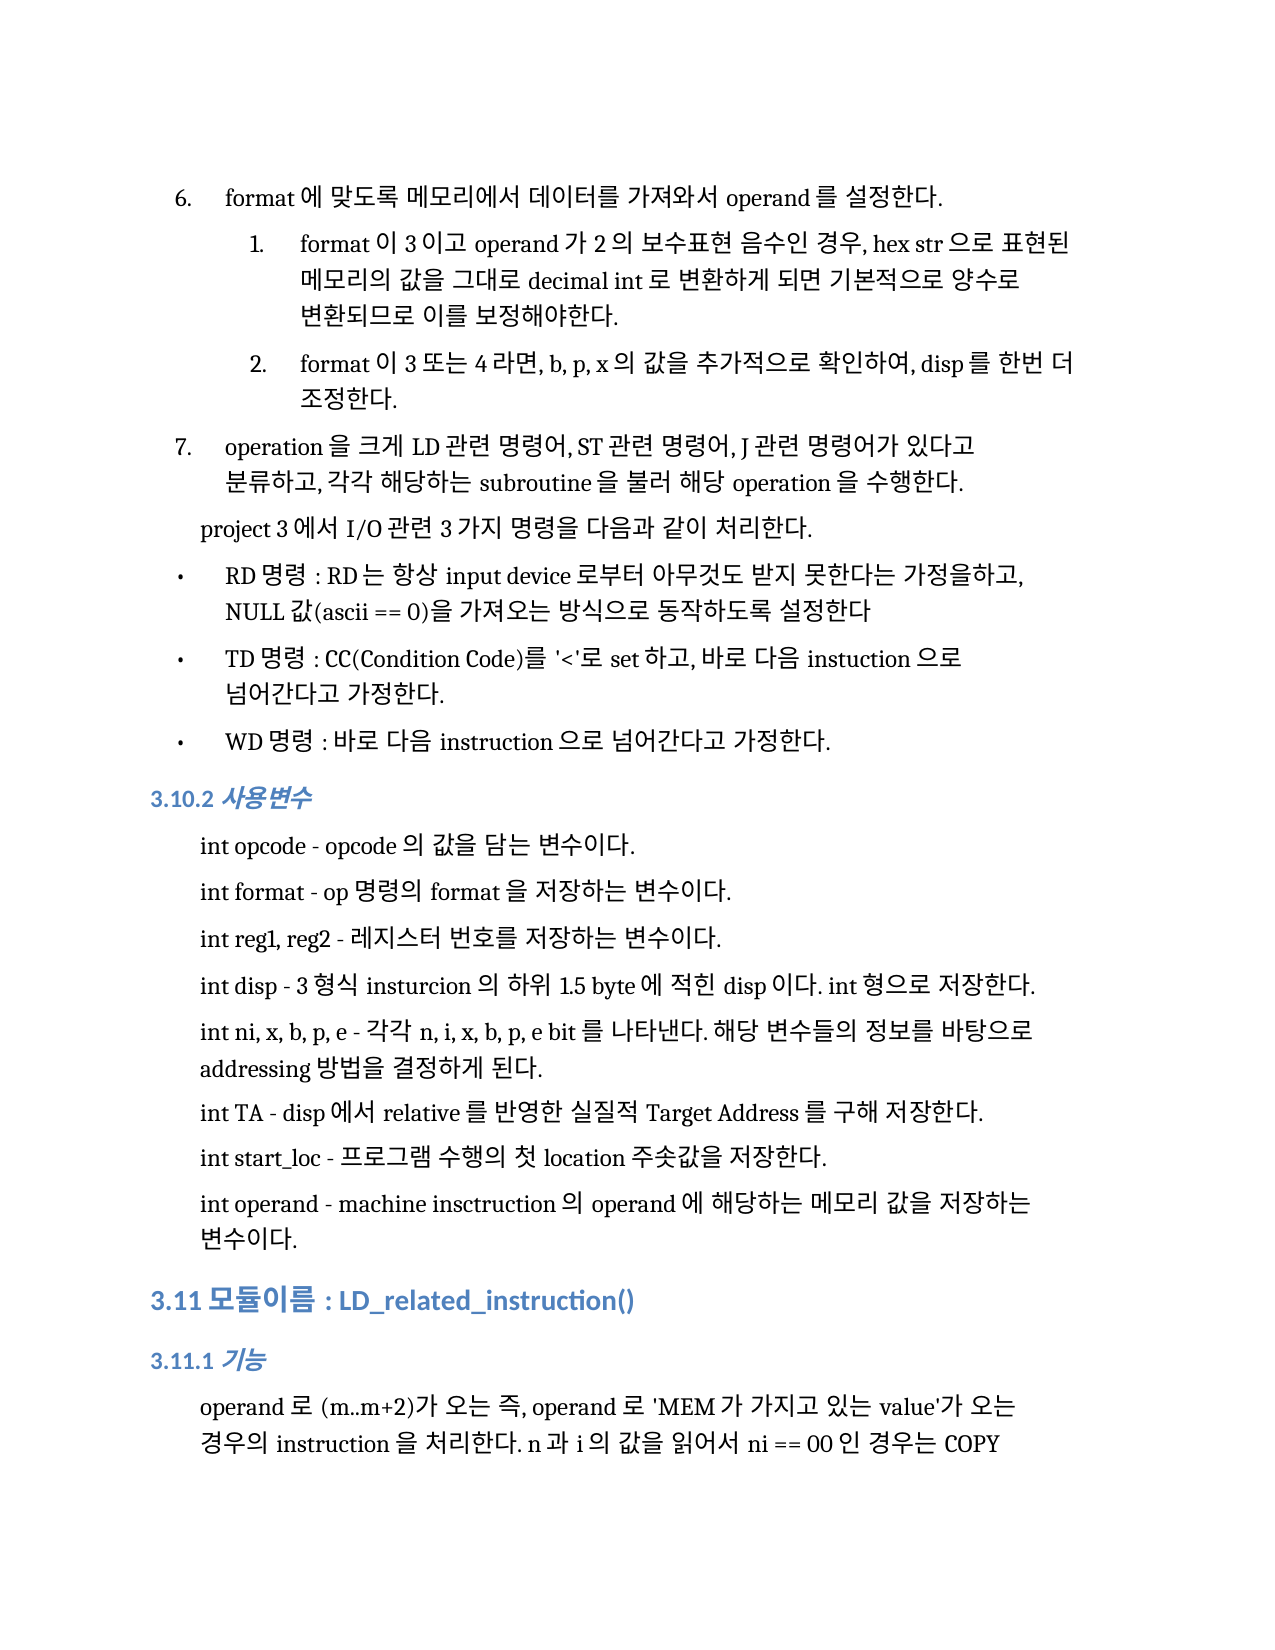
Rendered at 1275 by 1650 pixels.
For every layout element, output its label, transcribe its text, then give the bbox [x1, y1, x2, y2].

subtitle 3.11 모듈이름 : LD_related_instruction() [150, 1277, 1125, 1319]
list TD 명령 : CC(Condition Code)를 '<'로 set하고, 바로 다음 instuction으로 넘어간다고 가정한다. [175, 638, 1075, 711]
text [200, 1387, 1075, 1459]
list format에 맞도록 메모리에서 데이터를 가져와서 operand를 설정한다. [175, 177, 1075, 213]
subtitle 3.11.1 기능 [150, 1340, 1125, 1376]
text int start_loc - 프로그램 수행의 첫 location 주솟값을 저장한다. [200, 1139, 1075, 1173]
list format이 3이고 operand가 2의 보수표현 음수인 경우, hex str으로 표현된 메모리의 값을 그대로 decimal int로 변환하게 되면 기본적으로 양수로 변환되므로 이를 보정해야한다. [250, 224, 1075, 333]
text int format - op 명령의 format을 저장하는 변수이다. [200, 872, 1075, 908]
subtitle 3.10.2 사용변수 [150, 778, 1125, 815]
text project 3에서 I/O 관련 3가지 명령을 다음과 같이 처리한다. [200, 509, 1075, 545]
list format이 3 또는 4라면, b, p, x의 값을 추가적으로 확인하여, disp를 한번 더 조정한다. [250, 343, 1075, 416]
text int disp - 3형식 insturcion의 하위 1.5 byte에 적힌 disp이다. int형으로 저장한다. [200, 965, 1075, 1001]
text int operand - machine insctruction의 operand에 해당하는 메모리 값을 저장하는 변수이다. [200, 1184, 1075, 1256]
list operation을 크게 LD 관련 명령어, ST 관련 명령어, J 관련 명령어가 있다고 분류하고, 각각 해당하는 subroutine을 불러 해당 operation을 수행한다. [175, 426, 1075, 498]
text int TA - disp에서 relative를 반영한 실질적 Target Address를 구해 저장한다. [200, 1095, 1075, 1129]
text int ni, x, b, p, e - 각각 n, i, x, b, p, e bit를 나타낸다. 해당 변수들의 정보를 바탕으로 addressing 방법을 결정하게 된다. [200, 1012, 1075, 1084]
list WD 명령 : 바로 다음 instruction으로 넘어간다고 가정한다. [175, 721, 1075, 758]
text int opcode - opcode의 값을 담는 변수이다. [200, 825, 1075, 861]
list RD 명령 : RD는 항상 input device로부터 아무것도 받지 못한다는 가정을하고, NULL 값(ascii == 0)을 가져오는 방식으로 동작하도록 설정한다 [175, 556, 1075, 628]
text int reg1, reg2 - 레지스터 번호를 저장하는 변수이다. [200, 918, 1075, 955]
